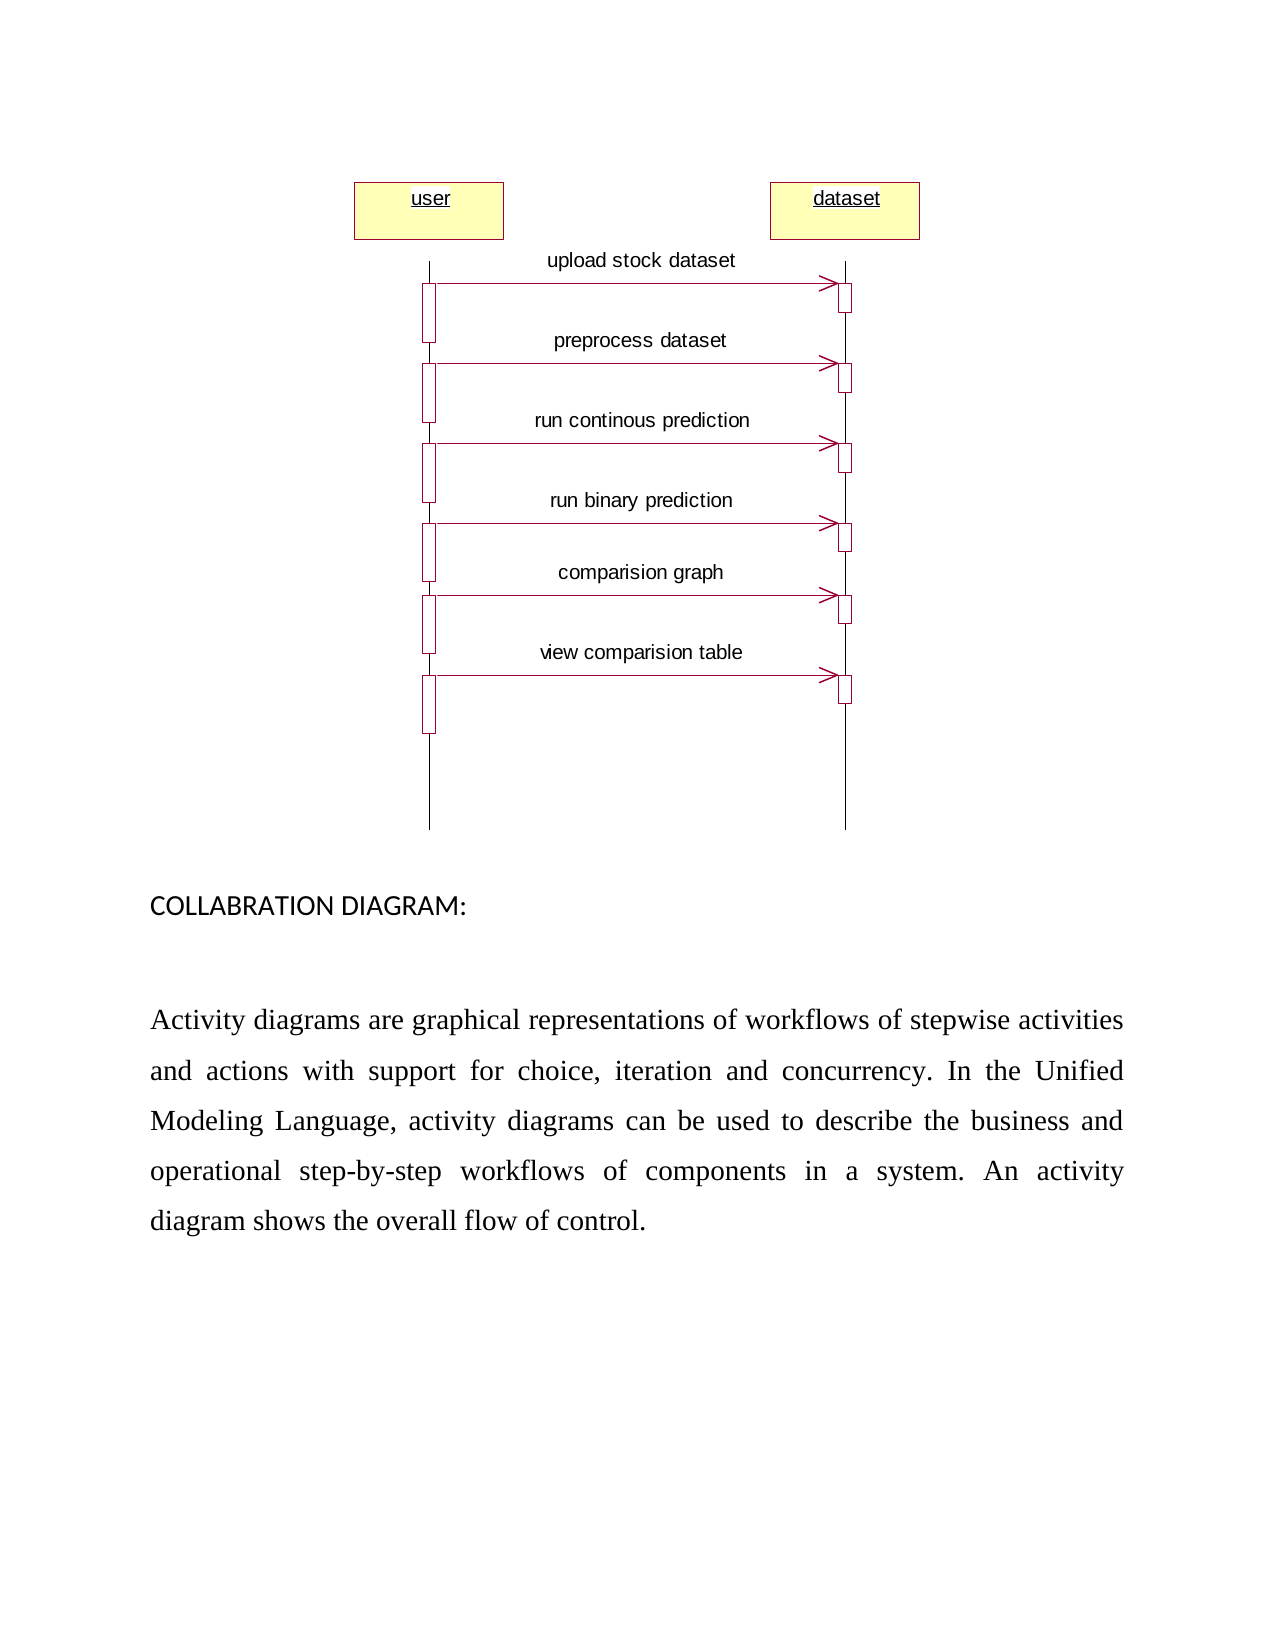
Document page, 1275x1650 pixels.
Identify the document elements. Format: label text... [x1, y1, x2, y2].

text Activity diagrams are graphical representations of workflows of stepwise activities and actions with support for choice, iteration and concurrency. In the Unified Modeling Language, activity diagrams can be used to describe the business and operational step-by-step workflows of components in a system. An activity diagram shows the overall flow of control. [150, 1002, 1125, 1237]
text COLLABRATION DIAGRAM: [150, 887, 1125, 923]
